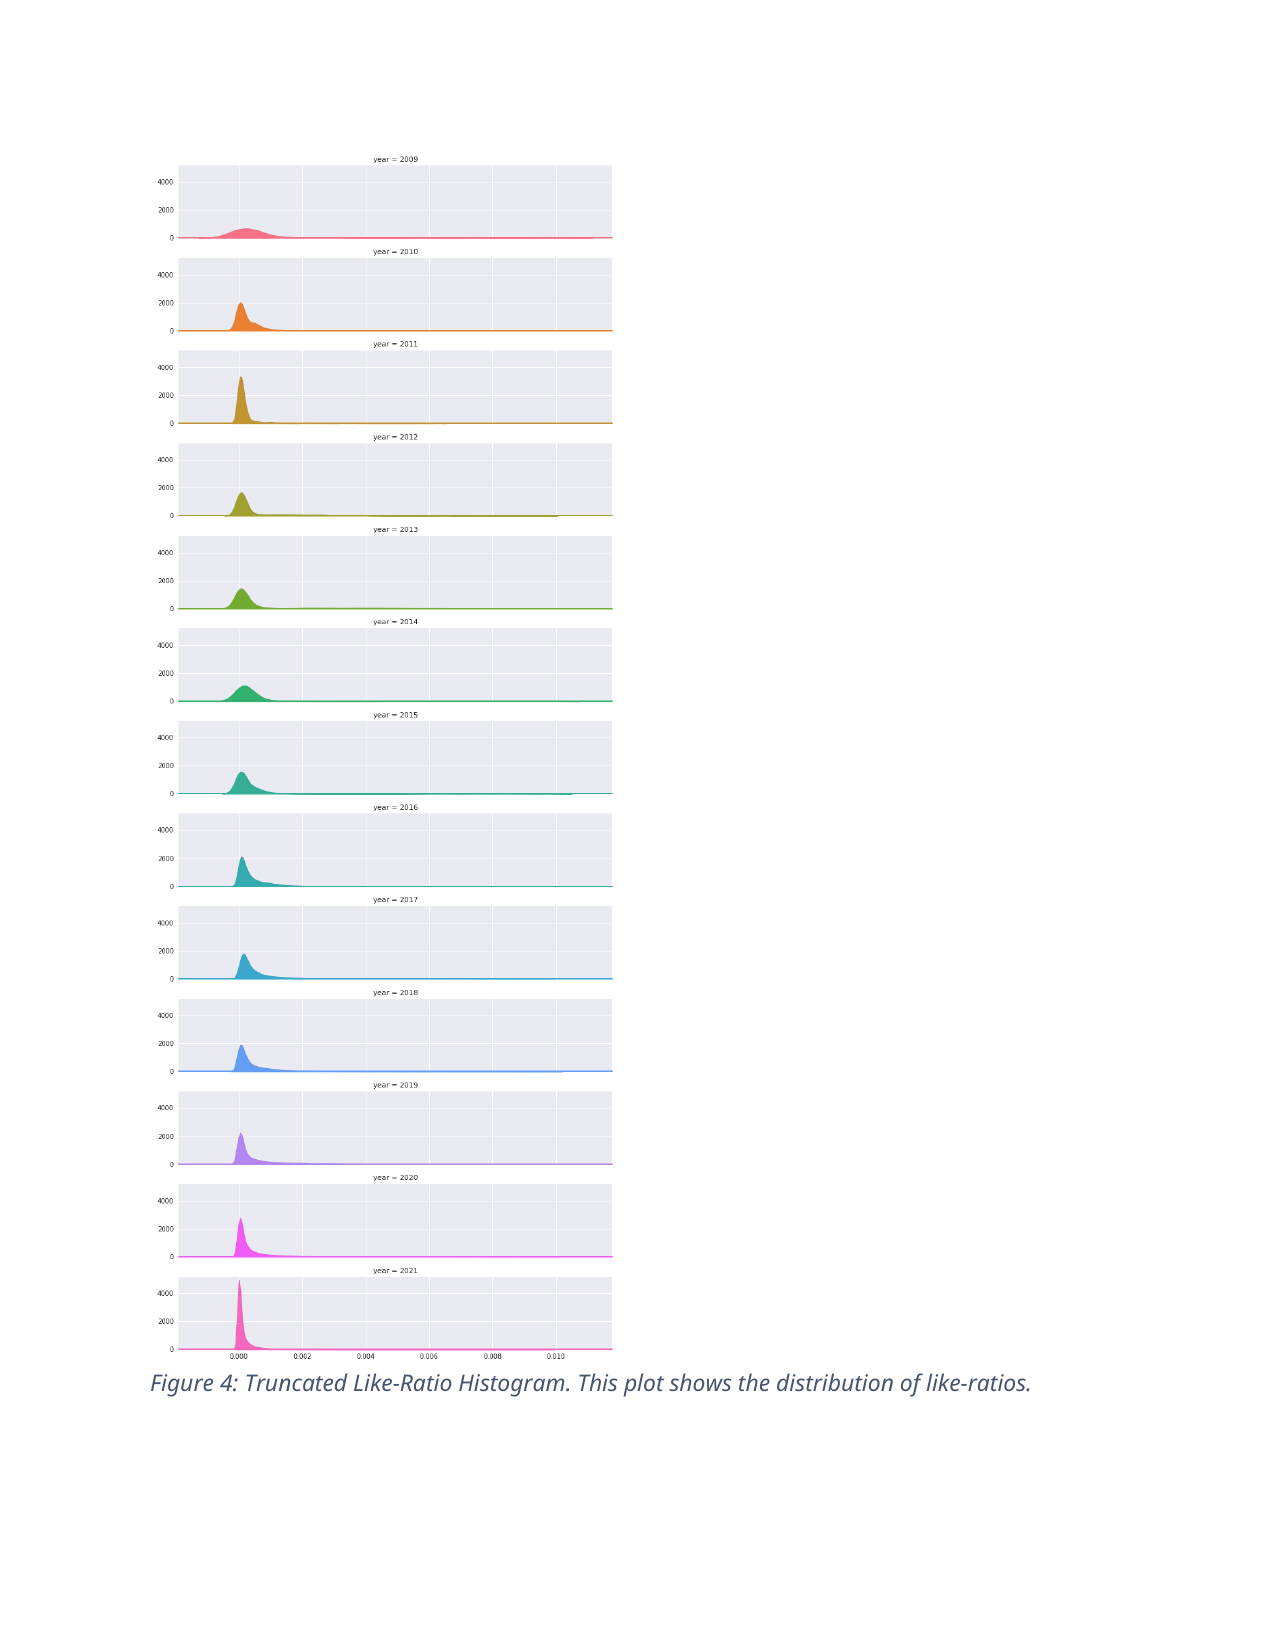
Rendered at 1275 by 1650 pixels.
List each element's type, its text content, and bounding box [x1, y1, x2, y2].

picture [150, 150, 618, 1367]
text Figure 4: Truncated Like-Ratio Histogram. This plot shows the distribution of like-ratios. [150, 1367, 1125, 1398]
